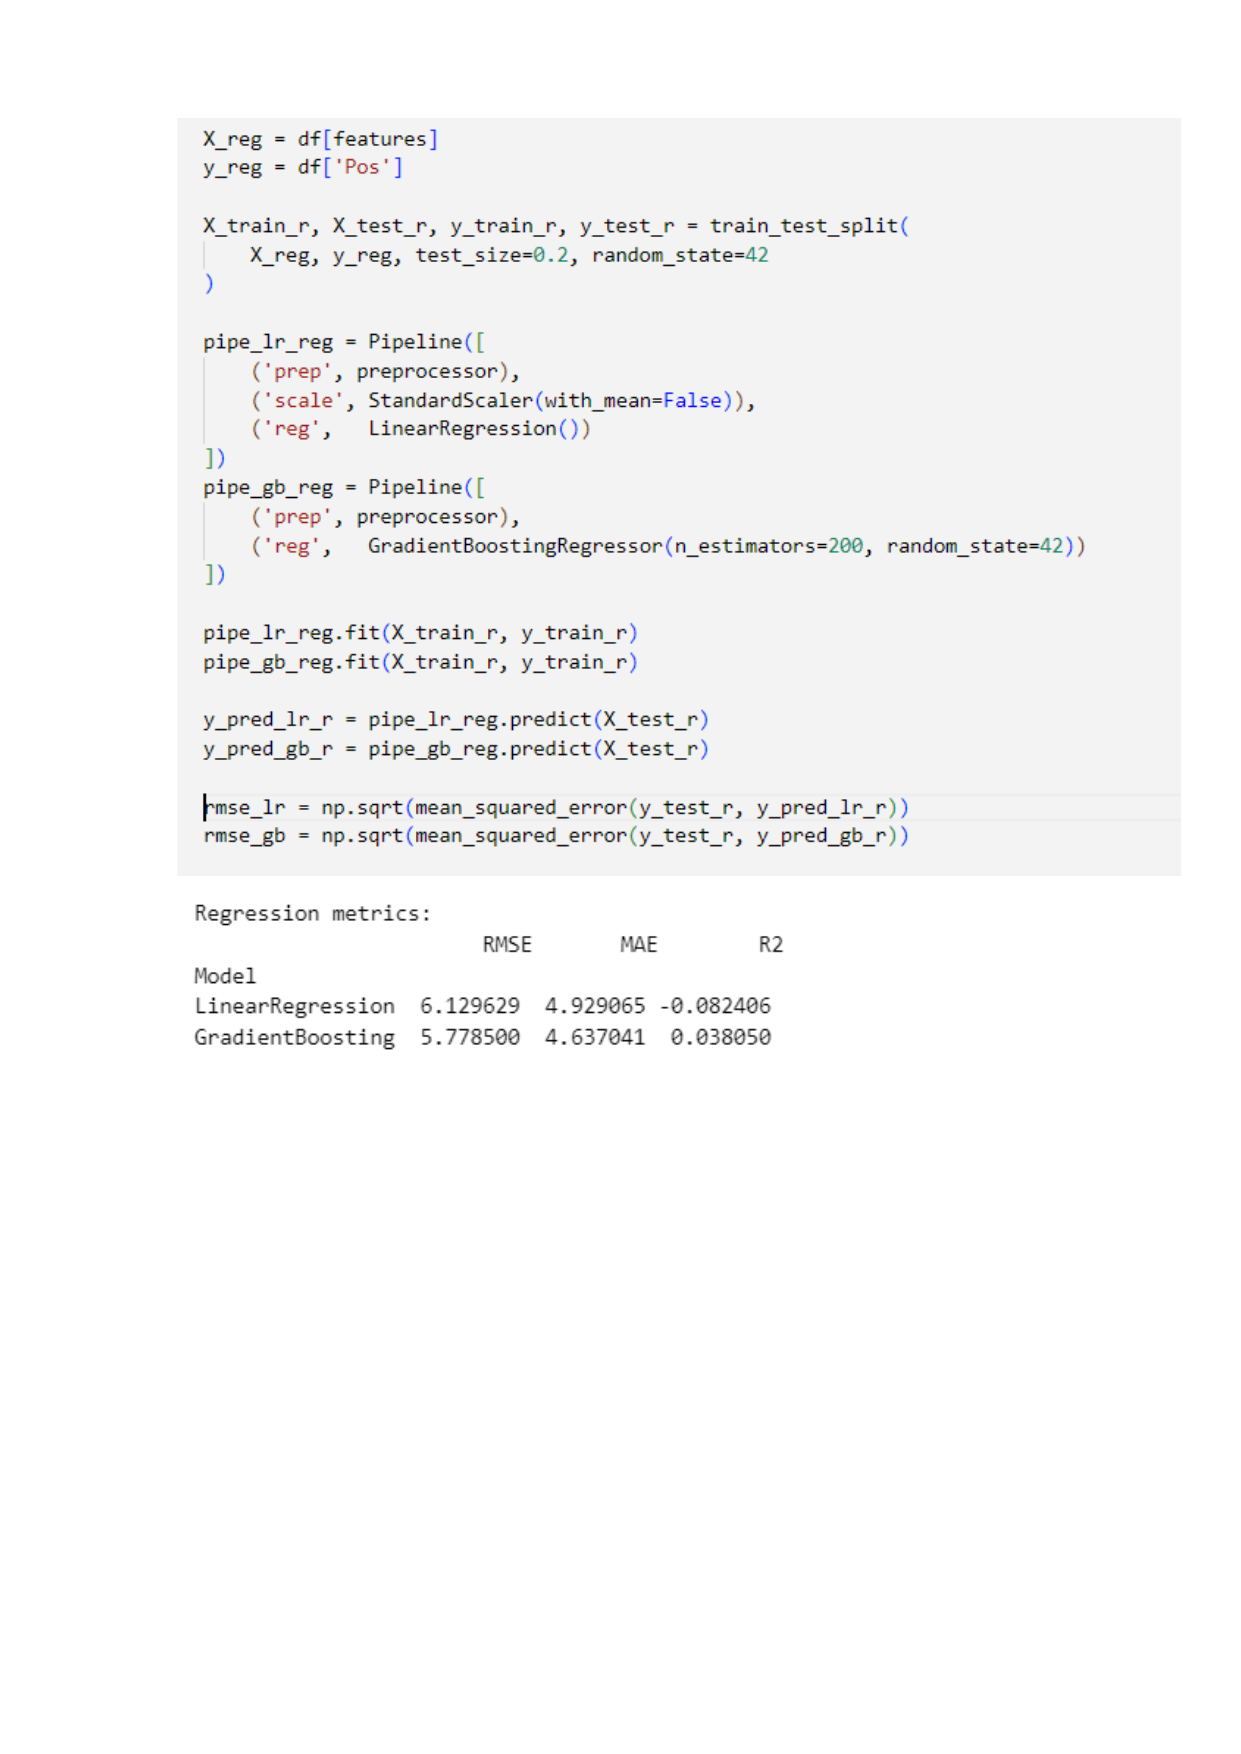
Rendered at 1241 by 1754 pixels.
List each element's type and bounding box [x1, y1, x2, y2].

picture [177, 880, 870, 1114]
picture [177, 118, 1182, 876]
